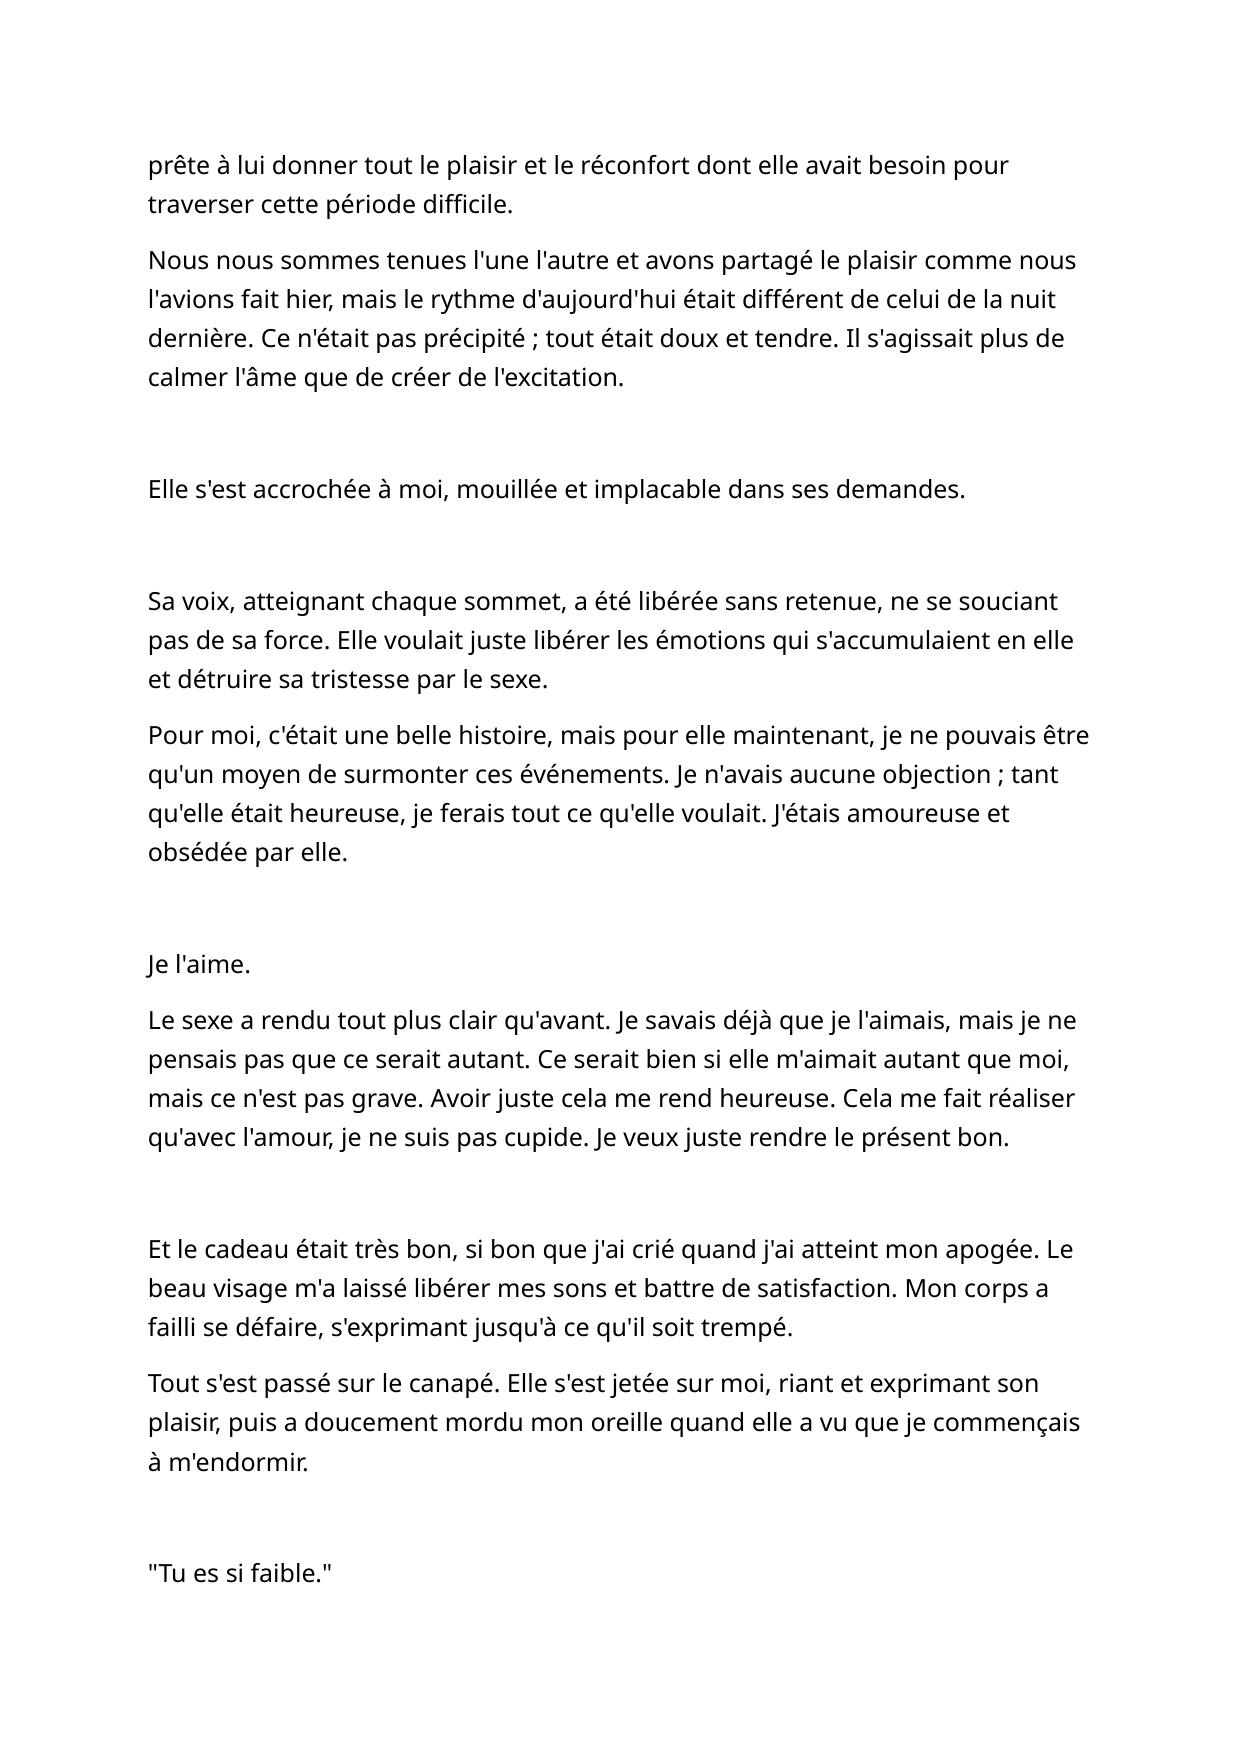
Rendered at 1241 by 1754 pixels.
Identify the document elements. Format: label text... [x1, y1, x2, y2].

text Le sexe a rendu tout plus clair qu'avant. Je savais déjà que je l'aimais, mais je ne pensais pas que ce serait autant. Ce serait bien si elle m'aimait autant que moi, mais ce n'est pas grave. Avoir juste cela me rend heureuse. Cela me fait réaliser qu'avec l'amour, je ne suis pas cupide. Je veux juste rendre le présent bon. [148, 1003, 1093, 1154]
text Nous nous sommes tenues l'une l'autre et avons partagé le plaisir comme nous l'avions fait hier, mais le rythme d'aujourd'hui était différent de celui de la nuit dernière. Ce n'était pas précipité ; tout était doux et tendre. Il s'agissait plus de calmer l'âme que de créer de l'excitation. [148, 243, 1093, 394]
text Sa voix, atteignant chaque sommet, a été libérée sans retenue, ne se souciant pas de sa force. Elle voulait juste libérer les émotions qui s'accumulaient en elle et détruire sa tristesse par le sexe. [148, 583, 1093, 696]
text Elle s'est accrochée à moi, mouillée et implacable dans ses demandes. [148, 472, 1093, 506]
text Tout s'est passé sur le canapé. Elle s'est jetée sur moi, riant et exprimant son plaisir, puis a doucement mordu mon oreille quand elle a vu que je commençais à m'endormir. [148, 1366, 1093, 1478]
text Je l'aime. [148, 947, 1093, 981]
text Et le cadeau était très bon, si bon que j'ai crié quand j'ai atteint mon apogée. Le beau visage m'a laissé libérer mes sons et battre de satisfaction. Mon corps a failli se défaire, s'exprimant jusqu'à ce qu'il soit trempé. [148, 1232, 1093, 1344]
text "Tu es si faible." [148, 1556, 1093, 1590]
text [148, 148, 1093, 221]
text Pour moi, c'était une belle histoire, mais pour elle maintenant, je ne pouvais être qu'un moyen de surmonter ces événements. Je n'avais aucune objection ; tant qu'elle était heureuse, je ferais tout ce qu'elle voulait. J'étais amoureuse et obsédée par elle. [148, 718, 1093, 869]
